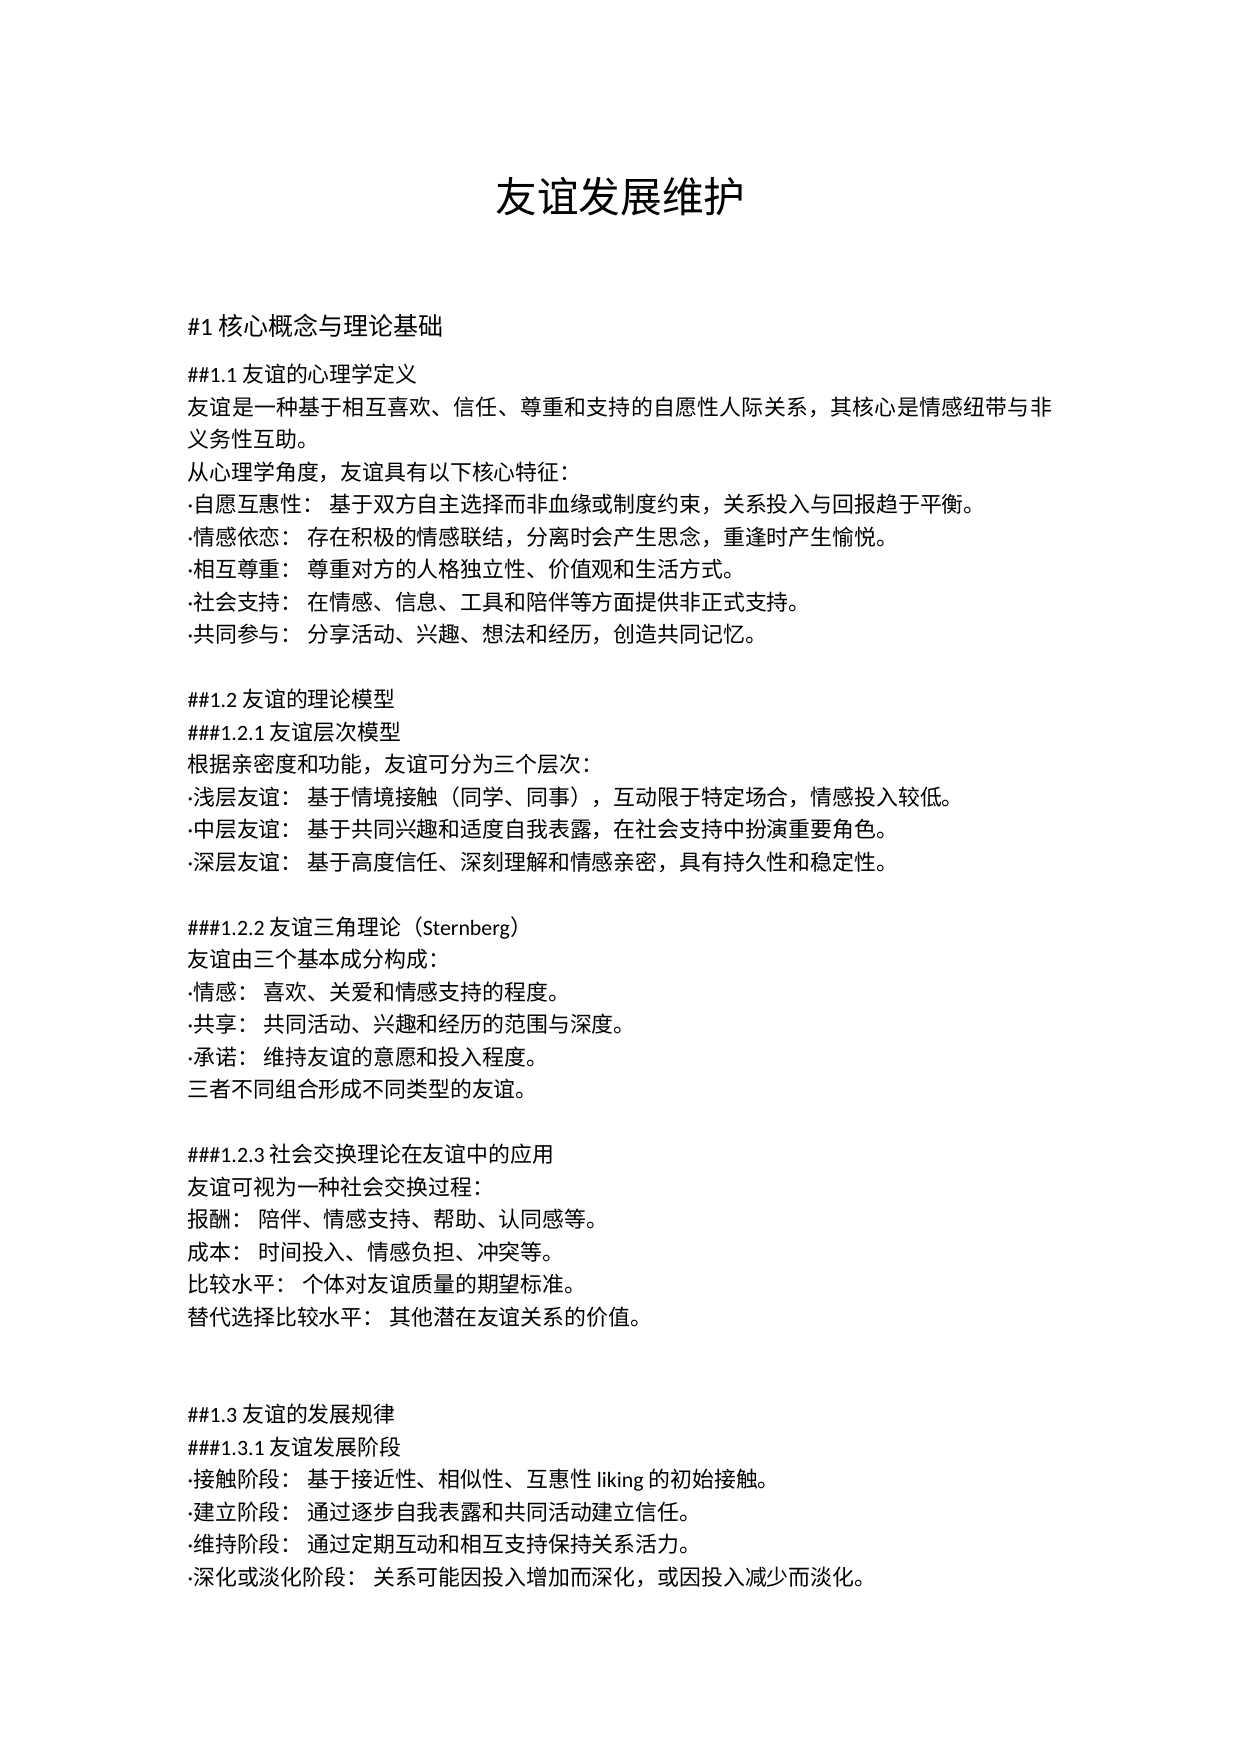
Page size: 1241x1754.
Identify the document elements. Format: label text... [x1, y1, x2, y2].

text ·中层友谊： 基于共同兴趣和适度自我表露，在社会支持中扮演重要角色。 [187, 812, 1053, 844]
text ###1.2.2 友谊三角理论（Sternberg） 友谊由三个基本成分构成： [187, 909, 1053, 974]
text ·深化或淡化阶段： 关系可能因投入增加而深化，或因投入减少而淡化。 [187, 1559, 1053, 1592]
text ·情感依恋： 存在积极的情感联结，分离时会产生思念，重逢时产生愉悦。 [187, 519, 1053, 552]
text 成本： 时间投入、情感负担、冲突等。 [187, 1234, 1053, 1267]
text 替代选择比较水平： 其他潜在友谊关系的价值。 [187, 1299, 1053, 1332]
text ·共享： 共同活动、兴趣和经历的范围与深度。 [187, 1007, 1053, 1039]
text ·相互尊重： 尊重对方的人格独立性、价值观和生活方式。 [187, 552, 1053, 584]
text ·建立阶段： 通过逐步自我表露和共同活动建立信任。 [187, 1494, 1053, 1527]
text 友谊发展维护 [187, 162, 1053, 227]
text ·维持阶段： 通过定期互动和相互支持保持关系活力。 [187, 1527, 1053, 1559]
text ·接触阶段： 基于接近性、相似性、互惠性 liking 的初始接触。 [187, 1462, 1053, 1494]
text ·承诺： 维持友谊的意愿和投入程度。 三者不同组合形成不同类型的友谊。 [187, 1039, 1053, 1104]
text 比较水平： 个体对友谊质量的期望标准。 [187, 1267, 1053, 1299]
text ·自愿互惠性： 基于双方自主选择而非血缘或制度约束，关系投入与回报趋于平衡。 [187, 487, 1053, 519]
text ##1.2 友谊的理论模型 ###1.2.1 友谊层次模型 根据亲密度和功能，友谊可分为三个层次： [187, 682, 1053, 779]
text ·共同参与： 分享活动、兴趣、想法和经历，创造共同记忆。 [187, 617, 1053, 649]
text ·浅层友谊： 基于情境接触（同学、同事），互动限于特定场合，情感投入较低。 [187, 779, 1053, 812]
text ·情感： 喜欢、关爱和情感支持的程度。 [187, 974, 1053, 1007]
text ##1.1 友谊的心理学定义 友谊是一种基于相互喜欢、信任、尊重和支持的自愿性人际关系，其核心是情感纽带与非义务性互助。 [187, 357, 1053, 454]
text 从心理学角度，友谊具有以下核心特征： [187, 454, 1053, 487]
text ·社会支持： 在情感、信息、工具和陪伴等方面提供非正式支持。 [187, 584, 1053, 617]
text ##1.3 友谊的发展规律 ###1.3.1 友谊发展阶段 [187, 1397, 1053, 1462]
text ###1.2.3 社会交换理论在友谊中的应用 友谊可视为一种社会交换过程： [187, 1137, 1053, 1202]
text ·深层友谊： 基于高度信任、深刻理解和情感亲密，具有持久性和稳定性。 [187, 844, 1053, 877]
text 报酬： 陪伴、情感支持、帮助、认同感等。 [187, 1202, 1053, 1234]
text #1 核心概念与理论基础 [187, 292, 1053, 357]
